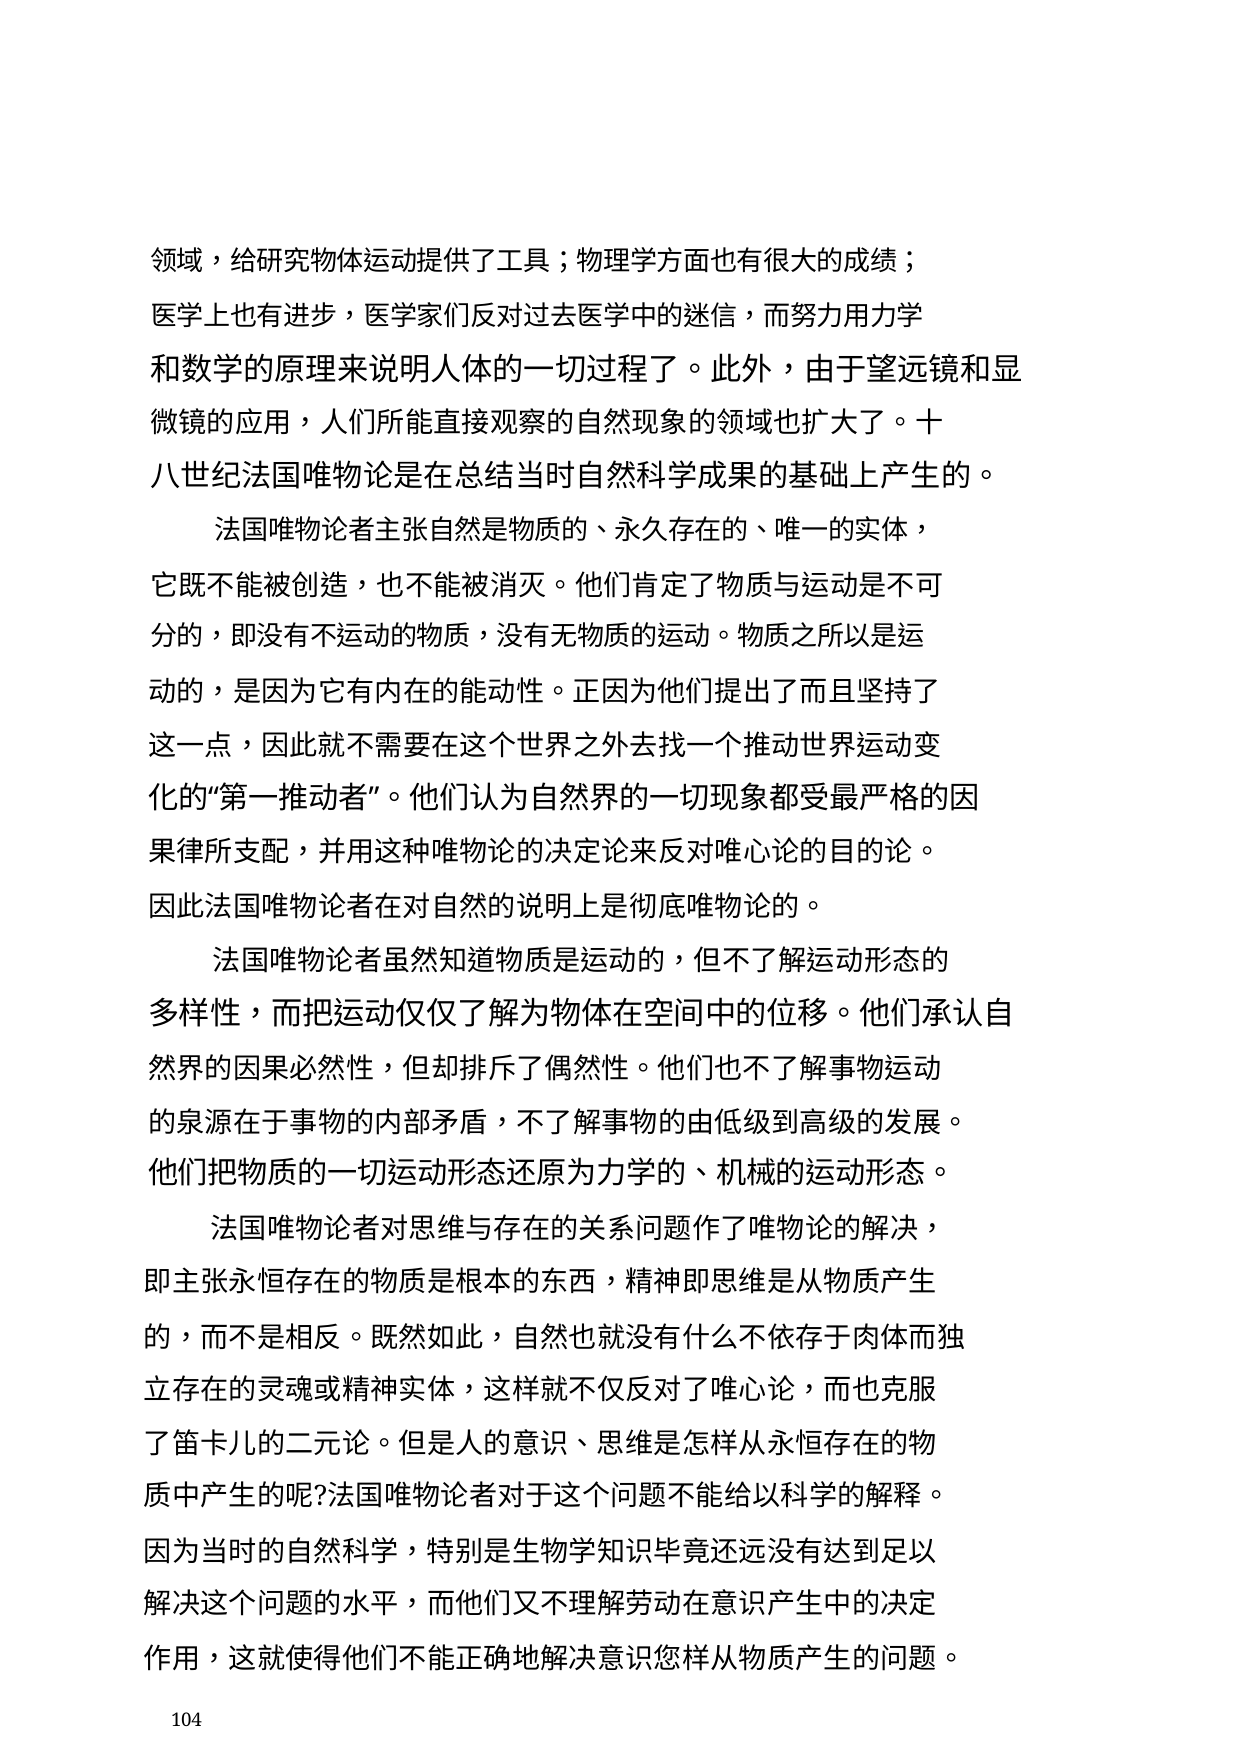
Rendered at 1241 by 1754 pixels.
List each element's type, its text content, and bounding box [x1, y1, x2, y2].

text 解决这个问题的水平，而他们又不理解劳动在意识产生中的决定 [144, 1591, 1091, 1619]
text 动的，是因为它有内在的能动性。正因为他们提出了而且坚持了 [148, 679, 1149, 707]
text 和数学的原理来说明人体的一切过程了。此外，由于望远镜和显 [150, 356, 1151, 387]
text 的泉源在于事物的内部矛盾，不了解事物的由低级到高级的发展。 [148, 1110, 1146, 1138]
text 然界的因果必然性，但却排斥了偶然性。他们也不了解事物运动 [148, 1056, 1146, 1084]
text 法国唯物论者虽然知道物质是运动的，但不了解运动形态的 [212, 947, 1146, 976]
text 法国唯物论者主张自然是物质的、永久存在的、唯一的实体， [214, 518, 1151, 545]
text 他们把物质的一切运动形态还原为力学的、机械的运动形态。 [148, 1160, 1146, 1190]
text 它既不能被创造，也不能被消灭。他们肯定了物质与运动是不可 [150, 572, 1062, 601]
text 质中产生的呢?法国唯物论者对于这个问题不能给以科学的解释。 [144, 1483, 1091, 1511]
text 的，而不是相反。既然如此，自然也就没有什么不依存于肉体而独 [144, 1324, 1091, 1353]
text 化的“第一推动者”。他们认为自然界的一切现象都受最严格的因 [148, 785, 1149, 815]
text 因此法国唯物论者在对自然的说明上是彻底唯物论的。 [148, 893, 1149, 922]
text 这一点，因此就不需要在这个世界之外去找一个推动世界运动变 [148, 733, 1149, 761]
text 多样性，而把运动仅仅了解为物体在空间中的位移。他们承认自 [148, 999, 1146, 1031]
text 法国唯物论者对思维与存在的关系问题作了唯物论的解决， [210, 1216, 1146, 1244]
text 分的，即没有不运动的物质，没有无物质的运动。物质之所以是运 [150, 624, 1062, 651]
text 立存在的灵魂或精神实体，这样就不仅反对了唯心论，而也克服 [144, 1377, 1091, 1405]
text 医学上也有进步，医学家们反对过去医学中的迷信，而努力用力学 [150, 304, 1151, 330]
text 即主张永恒存在的物质是根本的东西，精神即思维是从物质产生 [144, 1268, 1146, 1297]
text 104 [171, 1712, 226, 1730]
text 因为当时的自然科学，特别是生物学知识毕竟还远没有达到足以 [144, 1539, 1091, 1567]
text 作用，这就使得他们不能正确地解决意识您样从物质产生的问题。 [144, 1645, 1091, 1674]
text 微镜的应用，人们所能直接观察的自然现象的领域也扩大了。十 [150, 410, 1151, 438]
text 果律所支配，并用这种唯物论的决定论来反对唯心论的目的论。 [148, 839, 1149, 867]
text 领域，给研究物体运动提供了工具；物理学方面也有很大的成绩； [150, 249, 1151, 276]
text 了笛卡儿的二元论。但是人的意识、思维是怎样从永恒存在的物 [144, 1431, 1091, 1459]
text 八世纪法国唯物论是在总结当时自然科学成果的基础上产生的。 [150, 462, 1151, 492]
